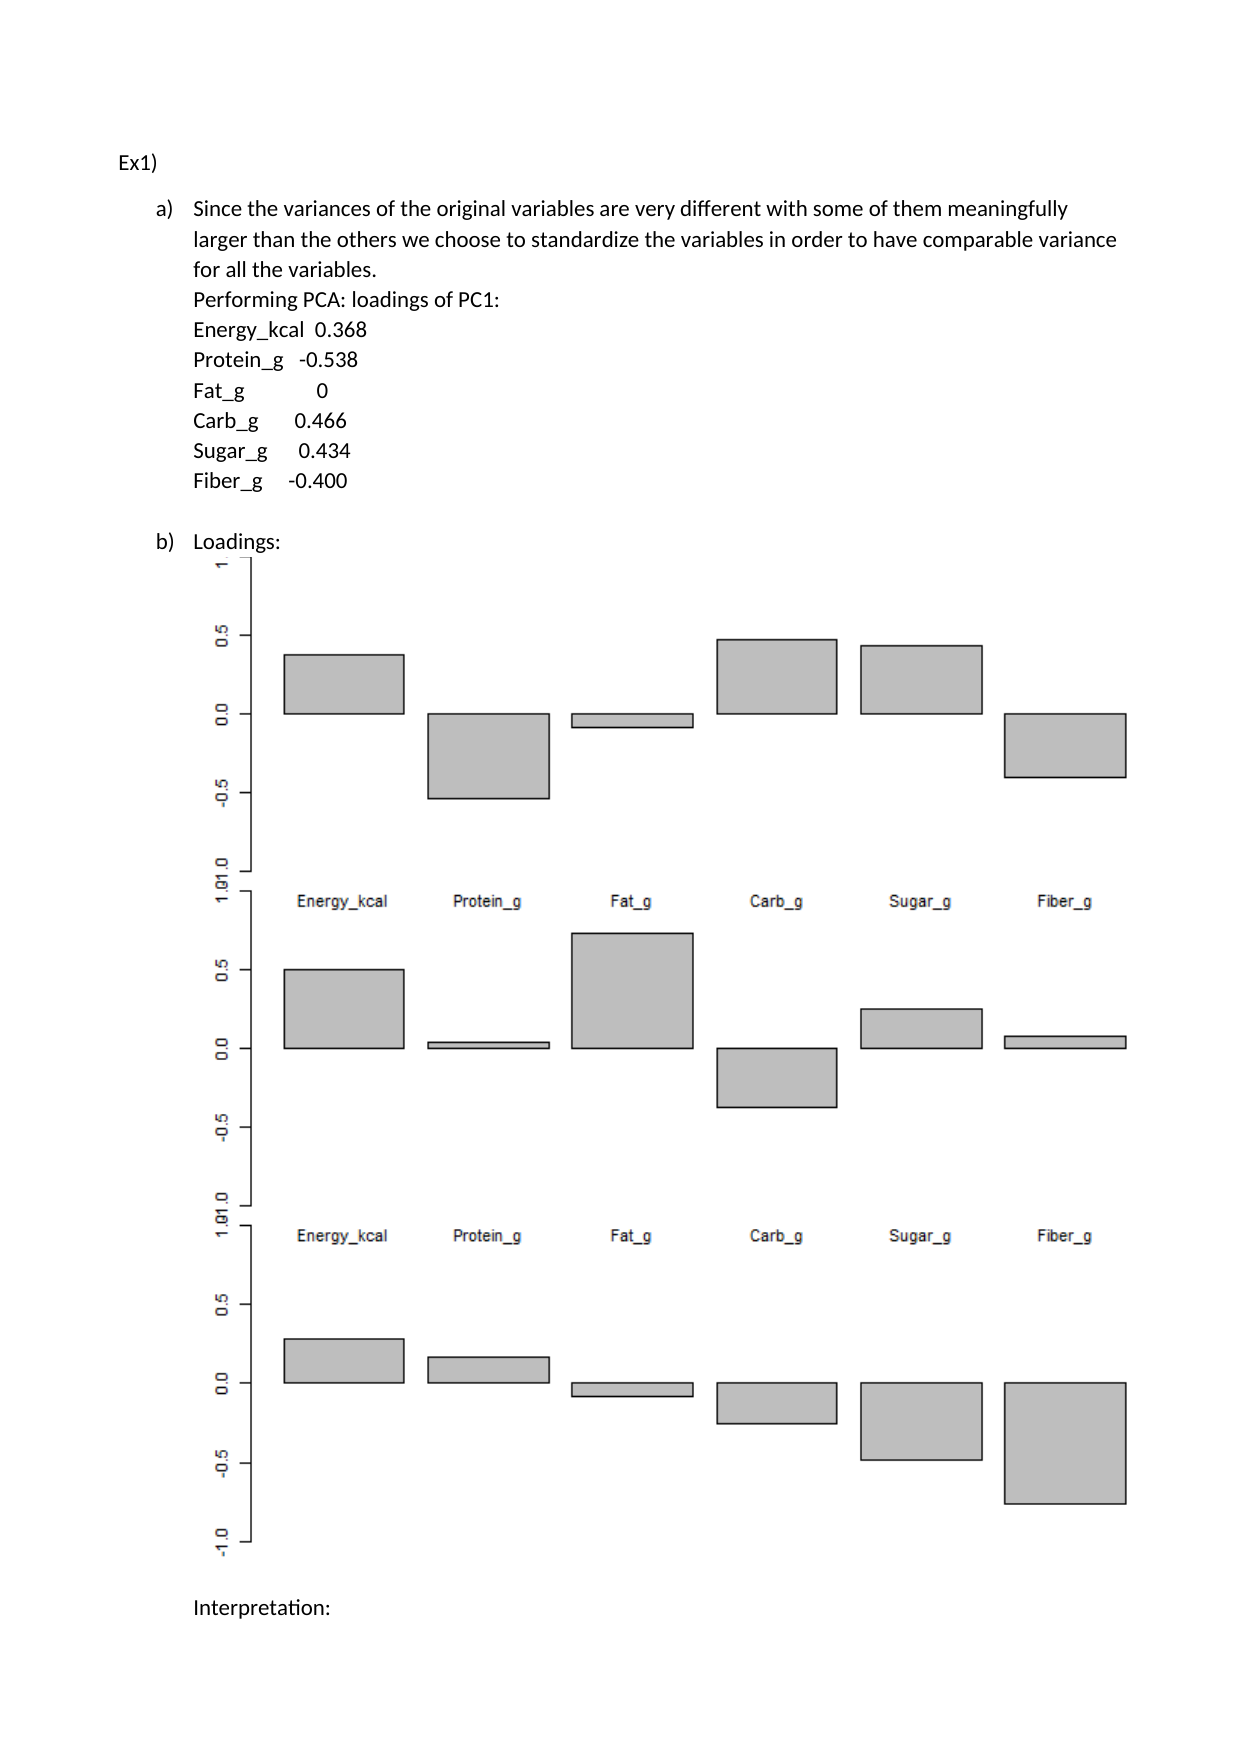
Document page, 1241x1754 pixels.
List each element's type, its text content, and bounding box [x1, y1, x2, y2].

list Sugar_g 0.434 [193, 436, 1122, 464]
list Loadings: [156, 527, 1122, 555]
list Interpretation: [193, 1593, 1122, 1621]
list Fat_g 0 [193, 376, 1122, 404]
list Energy_kcal 0.368 [193, 315, 1122, 343]
list Fiber_g -0.400 [193, 466, 1122, 494]
list Carb_g 0.466 [193, 406, 1122, 434]
list Performing PCA: loadings of PC1: [193, 285, 1122, 313]
list Since the variances of the original variables are very different with some of them meaningfully larger than the others we choose to standardize the variables in order to have comparable variance for all the variables. [156, 194, 1122, 283]
picture [193, 557, 1198, 1561]
list Protein_g -0.538 [193, 346, 1122, 373]
text Ex1) [118, 148, 1122, 176]
